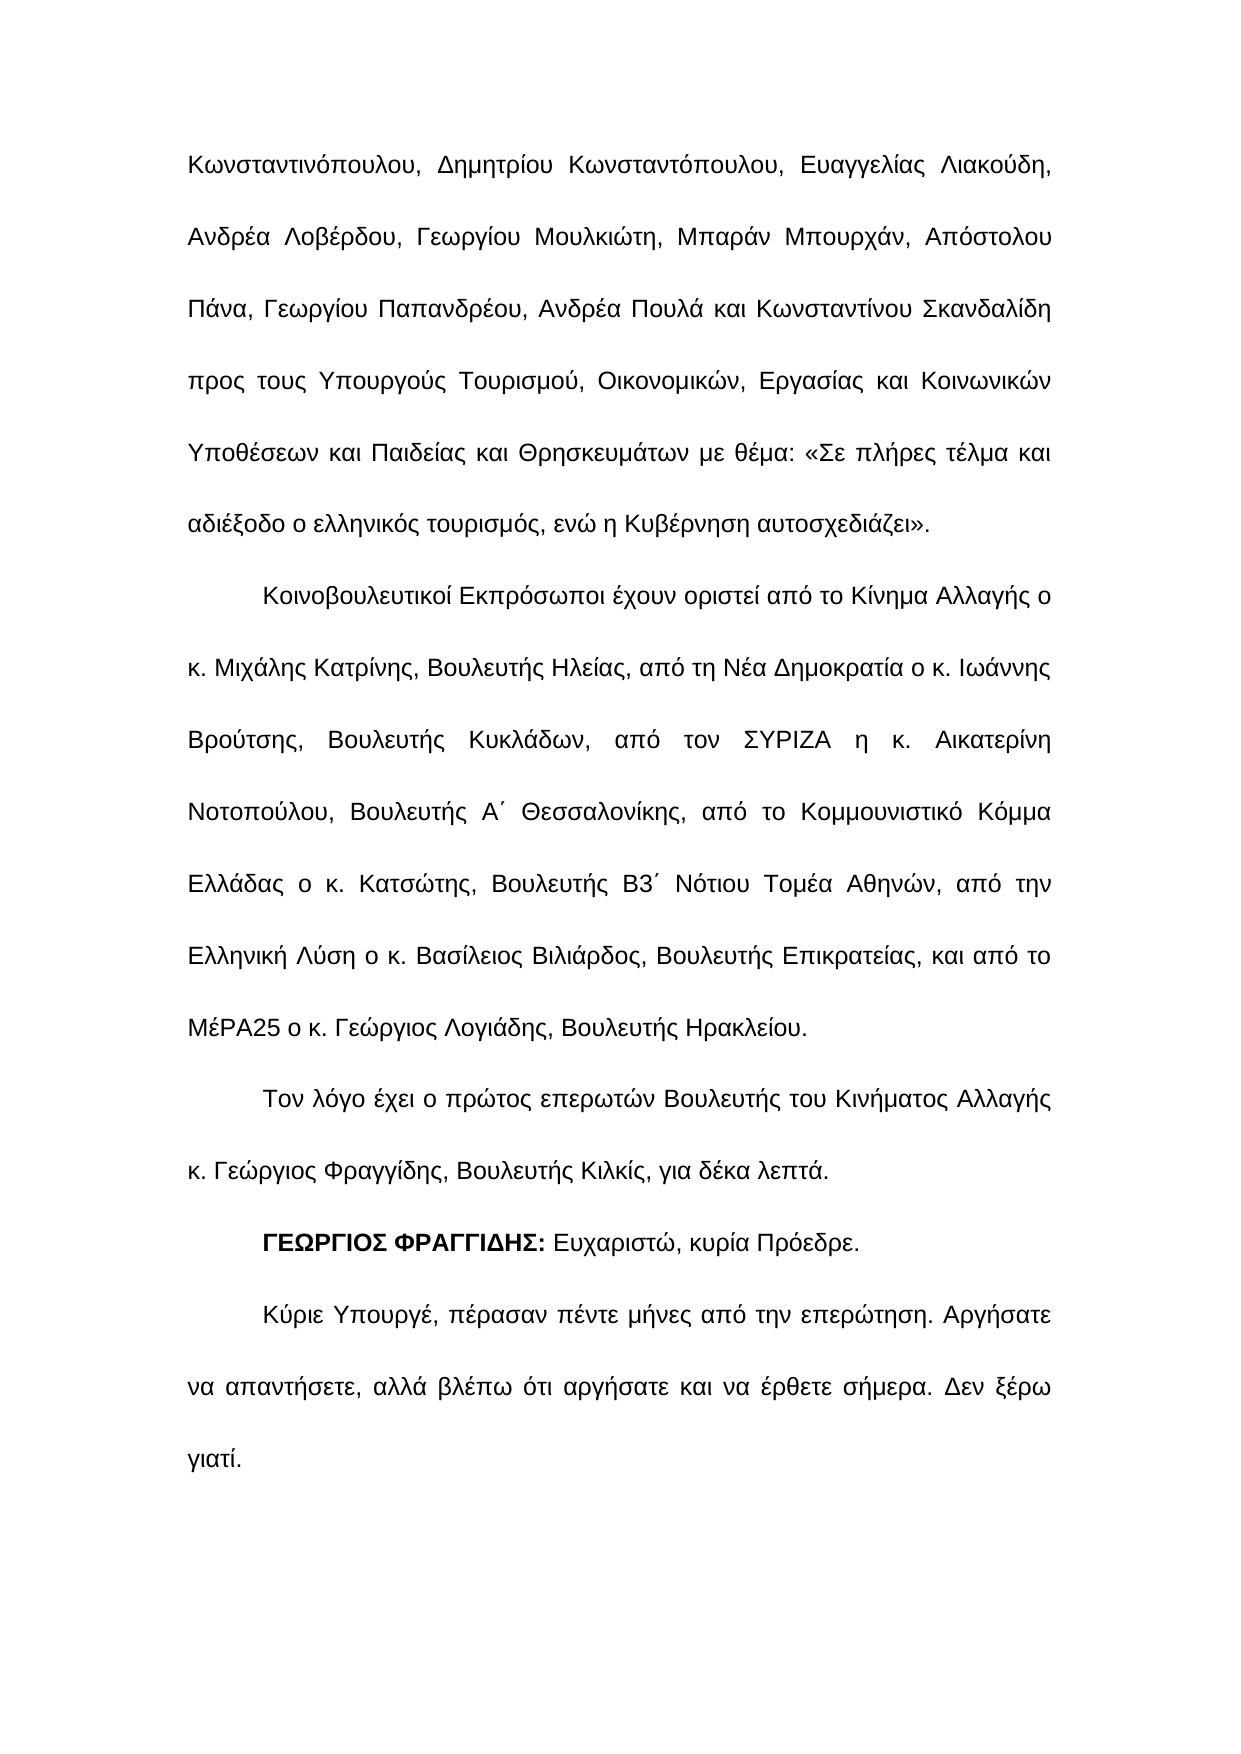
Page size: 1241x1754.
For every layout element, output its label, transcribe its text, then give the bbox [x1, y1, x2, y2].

text Κοινοβουλευτικοί Εκπρόσωποι έχουν οριστεί από το Κίνημα Αλλαγής ο κ. Μιχάλης Κατρίνης, Βουλευτής Ηλείας, από τη Νέα Δημοκρατία ο κ. Ιωάννης Βρούτσης, Βουλευτής Κυκλάδων, από τον ΣΥΡΙΖΑ η κ. Αικατερίνη Νοτοπούλου, Βουλευτής Α΄ Θεσσαλονίκης, από το Κομμουνιστικό Κόμμα Ελλάδας ο κ. Κατσώτης, Βουλευτής Β3΄ Νότιου Τομέα Αθηνών, από την Ελληνική Λύση ο κ. Βασίλειος Βιλιάρδος, Βουλευτής Επικρατείας, και από το ΜέΡΑ25 ο κ. Γεώργιος Λογιάδης, Βουλευτής Ηρακλείου. [187, 581, 1053, 1041]
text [187, 150, 1053, 538]
text Τον λόγο έχει ο πρώτος επερωτών Βουλευτής του Κινήματος Αλλαγής κ. Γεώργιος Φραγγίδης, Βουλευτής Κιλκίς, για δέκα λεπτά. [187, 1084, 1053, 1185]
text Κύριε Υπουργέ, πέρασαν πέντε μήνες από την επερώτηση. Αργήσατε να απαντήσετε, αλλά βλέπω ότι αργήσατε και να έρθετε σήμερα. Δεν ξέρω γιατί. [187, 1300, 1053, 1472]
text ΓΕΩΡΓΙΟΣ ΦΡΑΓΓΙΔΗΣ: Ευχαριστώ, κυρία Πρόεδρε. [187, 1228, 1053, 1257]
